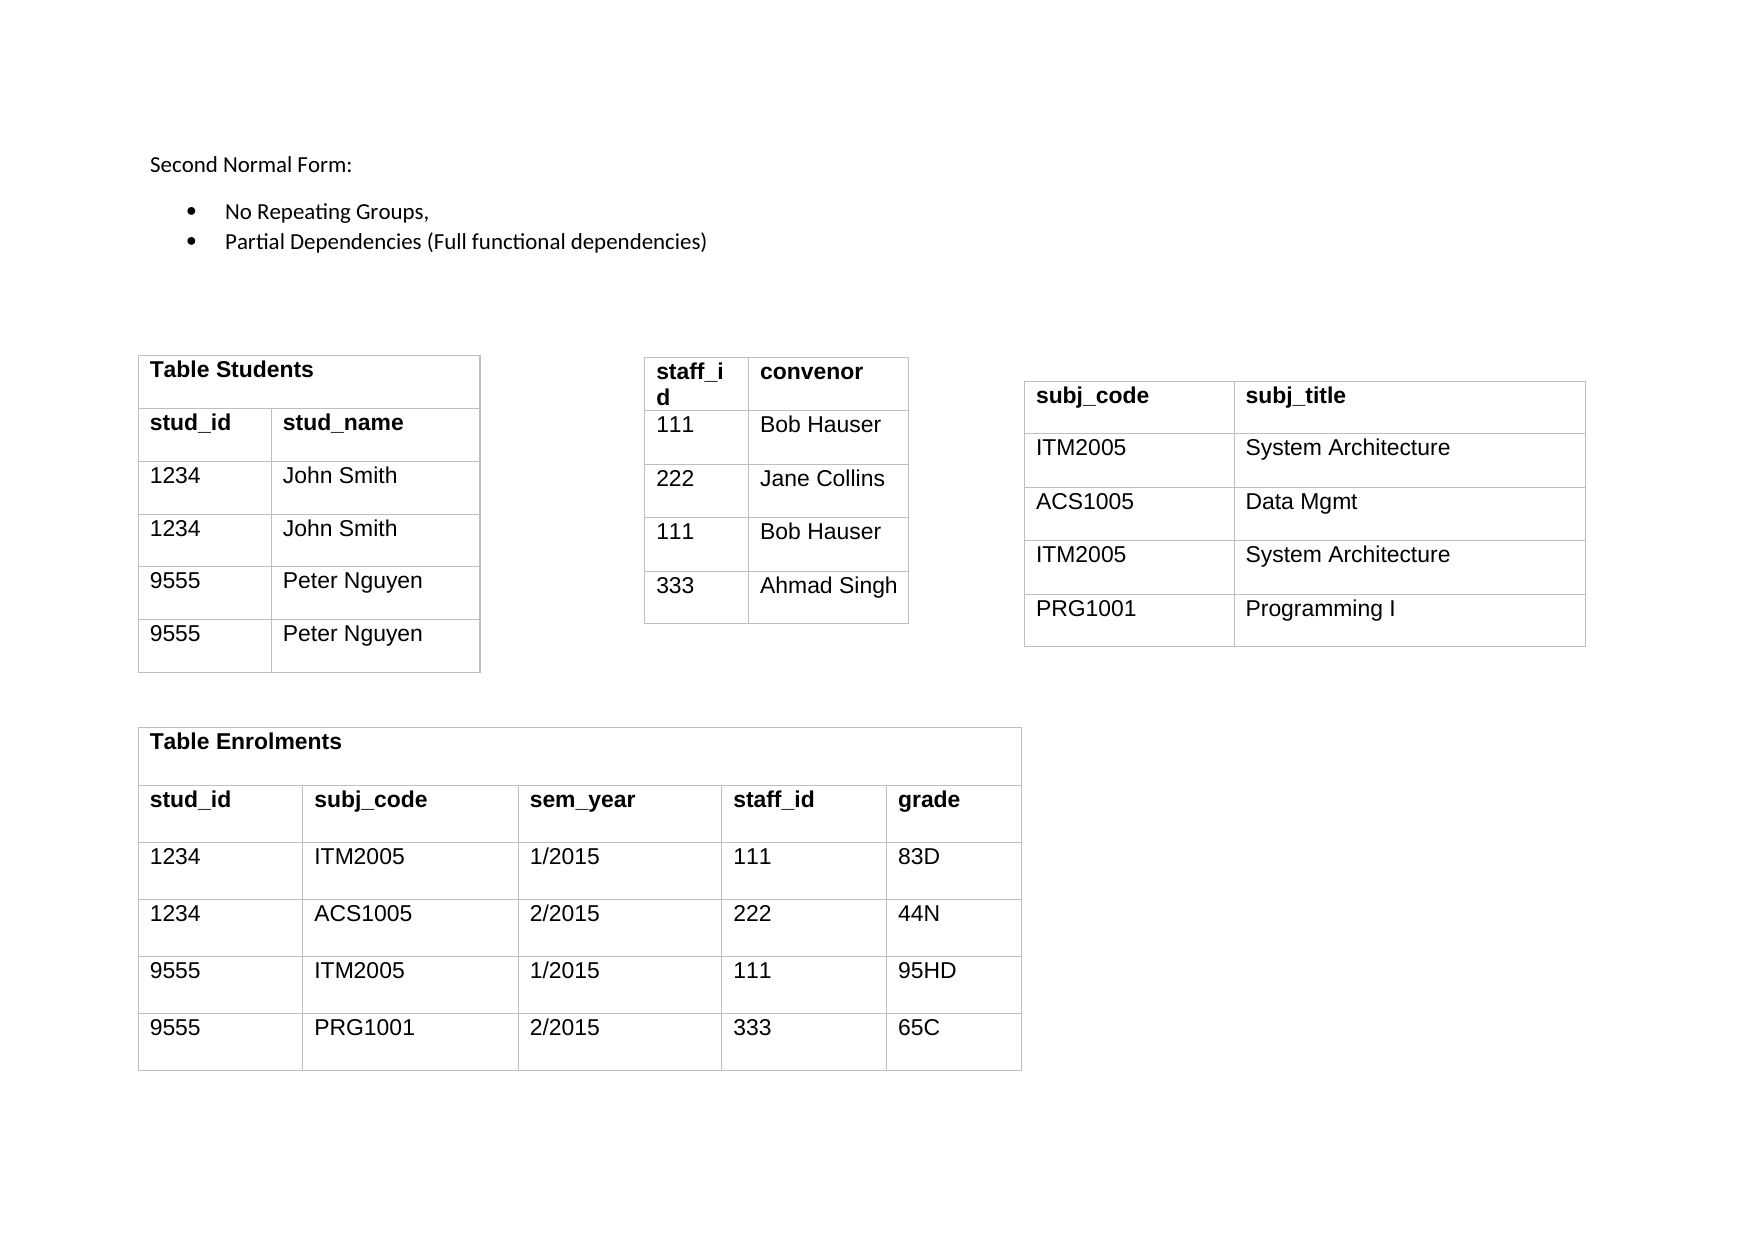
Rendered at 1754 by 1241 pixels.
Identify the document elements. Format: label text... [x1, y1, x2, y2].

table_cell 111 [722, 957, 886, 1013]
table_cell 9555 [139, 957, 302, 1013]
table_cell ITM2005 [303, 957, 518, 1013]
table_header Table Students [139, 356, 479, 408]
table_cell 2/2015 [519, 1014, 721, 1070]
table_cell John Smith [272, 462, 479, 513]
table_cell Peter Nguyen [272, 567, 479, 619]
table_header convenor [749, 358, 908, 410]
table_cell Bob Hauser [749, 411, 908, 464]
table_cell System Architecture [1235, 434, 1585, 487]
table_cell 95HD [887, 957, 1021, 1013]
table_cell 333 [722, 1014, 886, 1070]
table_cell John Smith [272, 515, 479, 566]
table_header subj_code [1025, 382, 1234, 433]
table_header Table Enrolments [139, 728, 1021, 784]
table_cell 2/2015 [519, 900, 721, 956]
table_cell 9555 [139, 1014, 302, 1070]
table_cell 65C [887, 1014, 1021, 1070]
table_cell ACS1005 [303, 900, 518, 956]
table_cell Bob Hauser [749, 518, 908, 571]
table_cell PRG1001 [303, 1014, 518, 1070]
table_cell 1234 [139, 900, 302, 956]
table_cell 1234 [139, 843, 302, 899]
table_cell 9555 [139, 567, 271, 619]
table_cell 1234 [139, 462, 271, 513]
table_cell 333 [645, 572, 748, 623]
list Partial Dependencies (Full functional dependencies) [187, 227, 1604, 255]
table_cell System Architecture [1235, 541, 1585, 593]
table_cell grade [887, 786, 1021, 842]
table_cell stud_id [139, 409, 271, 461]
table_cell 111 [645, 518, 748, 571]
table_cell 1234 [139, 515, 271, 566]
list No Repeating Groups, [187, 197, 1604, 225]
table_cell subj_code [303, 786, 518, 842]
table_cell 83D [887, 843, 1021, 899]
table_cell Peter Nguyen [272, 620, 479, 672]
table_cell stud_id [139, 786, 302, 842]
table_cell PRG1001 [1025, 595, 1234, 646]
table_cell 1/2015 [519, 957, 721, 1013]
table_cell ITM2005 [303, 843, 518, 899]
table_cell 222 [722, 900, 886, 956]
table_cell staff_id [722, 786, 886, 842]
table_cell ITM2005 [1025, 434, 1234, 487]
table_cell 9555 [139, 620, 271, 672]
table_header subj_title [1235, 382, 1585, 433]
table_cell 111 [645, 411, 748, 464]
table_cell Data Mgmt [1235, 488, 1585, 540]
table_cell Jane Collins [749, 465, 908, 517]
table_cell 44N [887, 900, 1021, 956]
table_cell stud_name [272, 409, 479, 461]
table_cell Programming I [1235, 595, 1585, 646]
table_cell ACS1005 [1025, 488, 1234, 540]
table_cell ITM2005 [1025, 541, 1234, 593]
table_cell 1/2015 [519, 843, 721, 899]
table_header staff_id [645, 358, 748, 410]
table_cell Ahmad Singh [749, 572, 908, 623]
table_cell 111 [722, 843, 886, 899]
table_cell 222 [645, 465, 748, 517]
text Second Normal Form: [150, 150, 1604, 178]
table_cell sem_year [519, 786, 721, 842]
